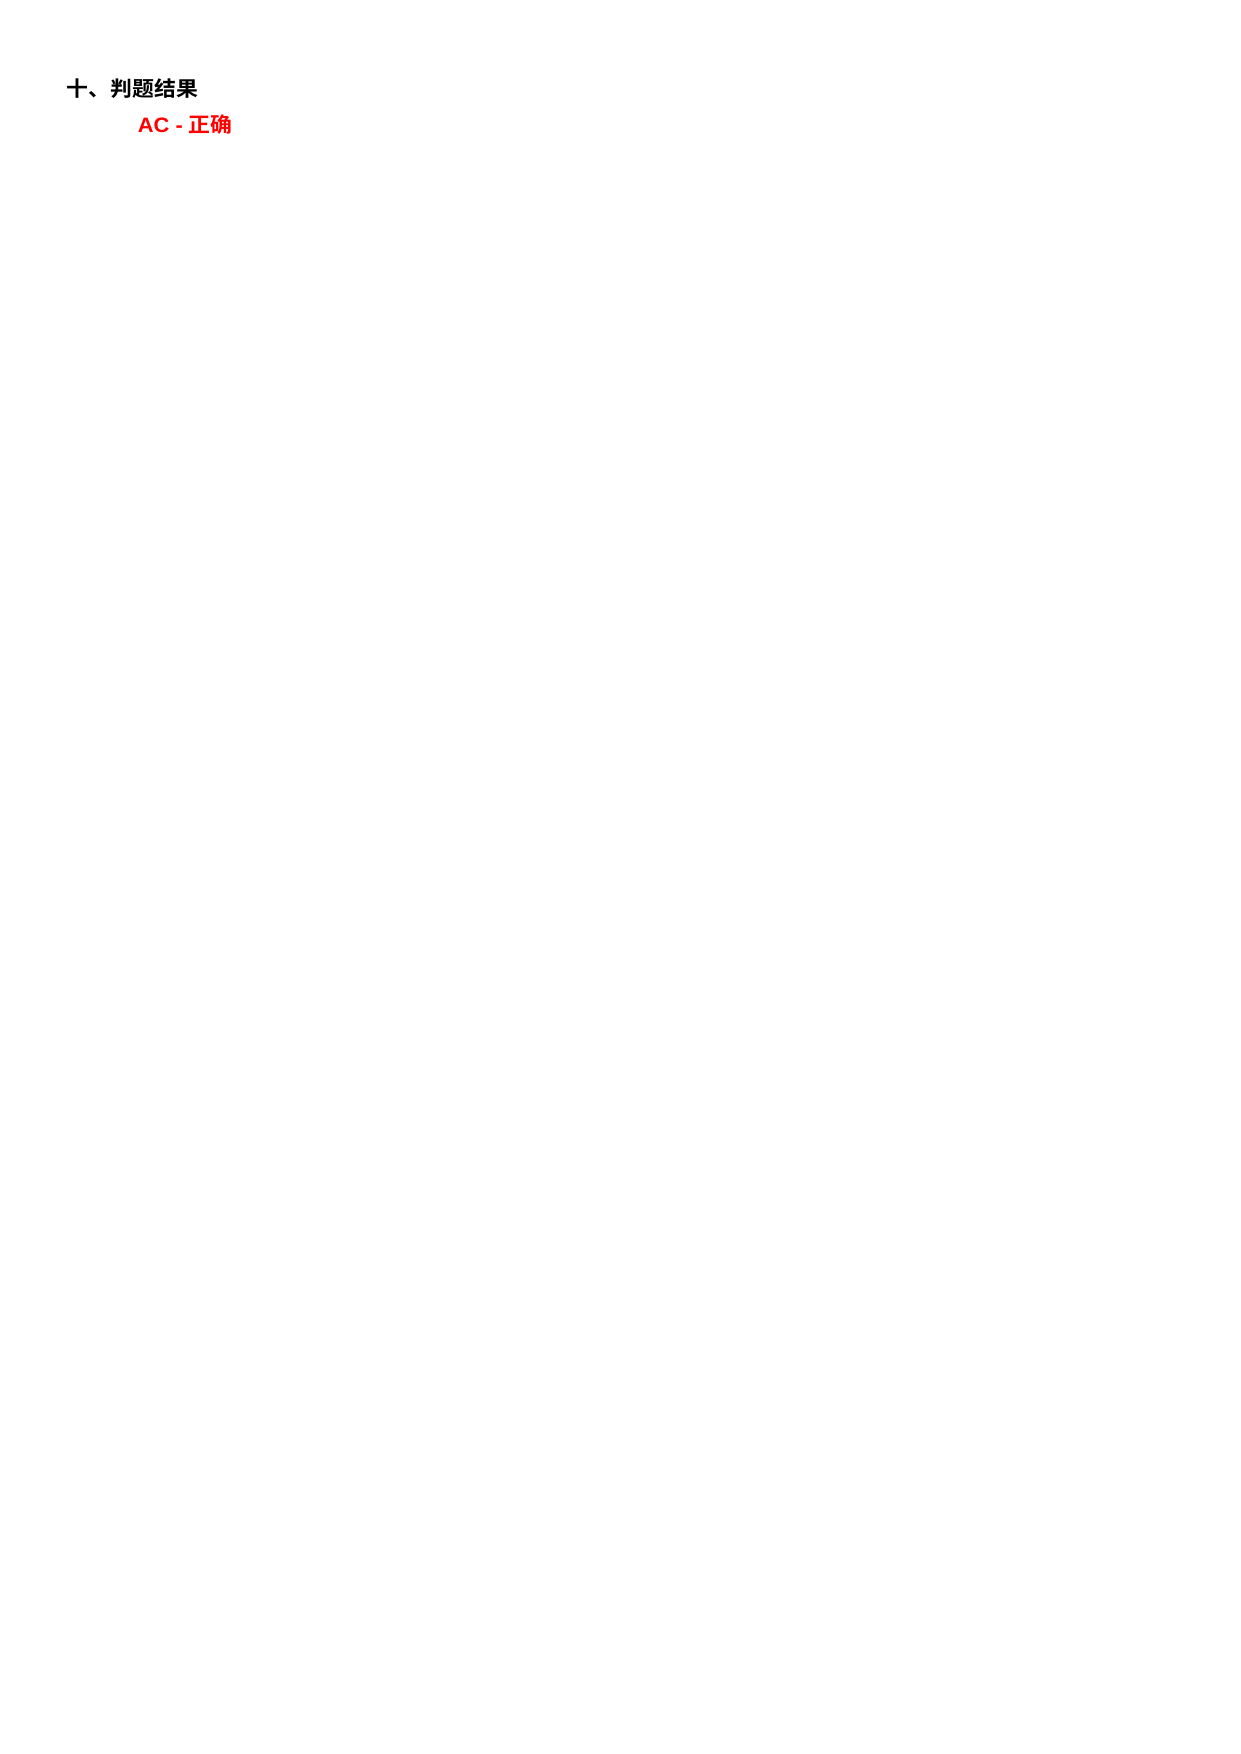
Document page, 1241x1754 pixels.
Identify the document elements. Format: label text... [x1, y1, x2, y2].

subtitle 十、判题结果 [66, 71, 1196, 102]
text AC - 正确 [138, 108, 1196, 138]
